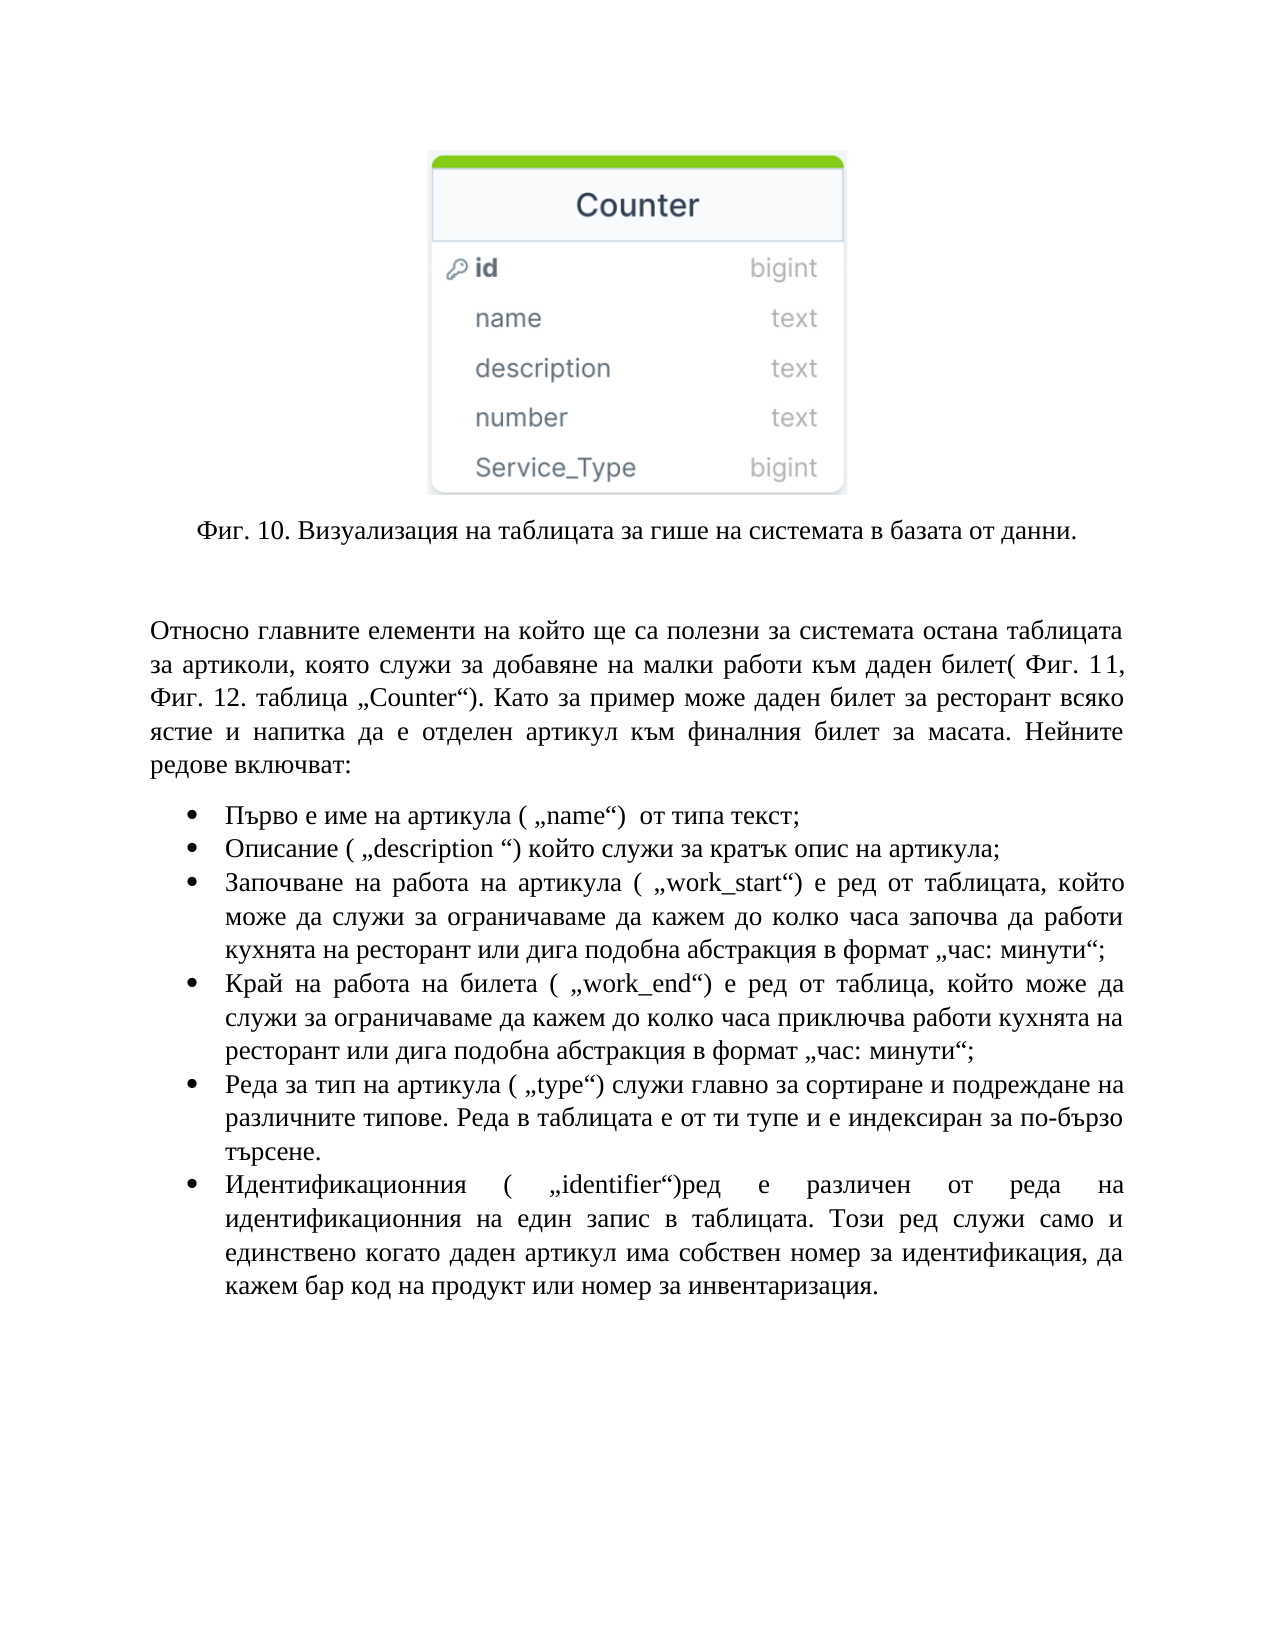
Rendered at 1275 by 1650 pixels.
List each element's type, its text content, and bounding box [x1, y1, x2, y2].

picture [427, 150, 848, 495]
list Започване на работа на артикула ( „work_start“) е ред от таблицата, който може да служи за ограничаваме да кажем до колко часа започва да работи кухнята на ресторант или дига подобна абстракция в формат „час: минути“; [187, 866, 1125, 965]
list Край на работа на билета ( „work_end“) е ред от таблица, който може да служи за ограничаваме да кажем до колко часа приключва работи кухнята на ресторант или дига подобна абстракция в формат „час: минути“; [187, 967, 1125, 1065]
list Реда за тип на артикула ( „type“) служи главно за сортиране и подреждане на различните типове. Реда в таблицата е от ти тупе и е индексиран за по-бързо търсене. [187, 1068, 1125, 1166]
list Описание ( „description “) който служи за кратък опис на артикула; [187, 833, 1125, 864]
text Фиг. 10. Визуализация на таблицата за гише на системата в базата от данни. [150, 514, 1125, 545]
list Идентификационния ( „identifier“)ред е различен от реда на идентификационния на един запис в таблицата. Този ред служи само и единствено когато даден артикул има собствен номер за идентификация, да кажем бар код на продукт или номер за инвентаризация. [187, 1168, 1125, 1300]
text Относно главните елементи на който ще са полезни за системата остана таблицата за артиколи, която служи за добавяне на малки работи към даден билет( Фиг. 11, Фиг. 12. таблица „Counter“). Като за пример може даден билет за ресторант всяко ястие и напитка да е отделен артикул към финалния билет за масата. Нейните редове включват: [150, 614, 1125, 780]
list Първо е име на артикула ( „name“) от типа текст; [187, 799, 1125, 830]
